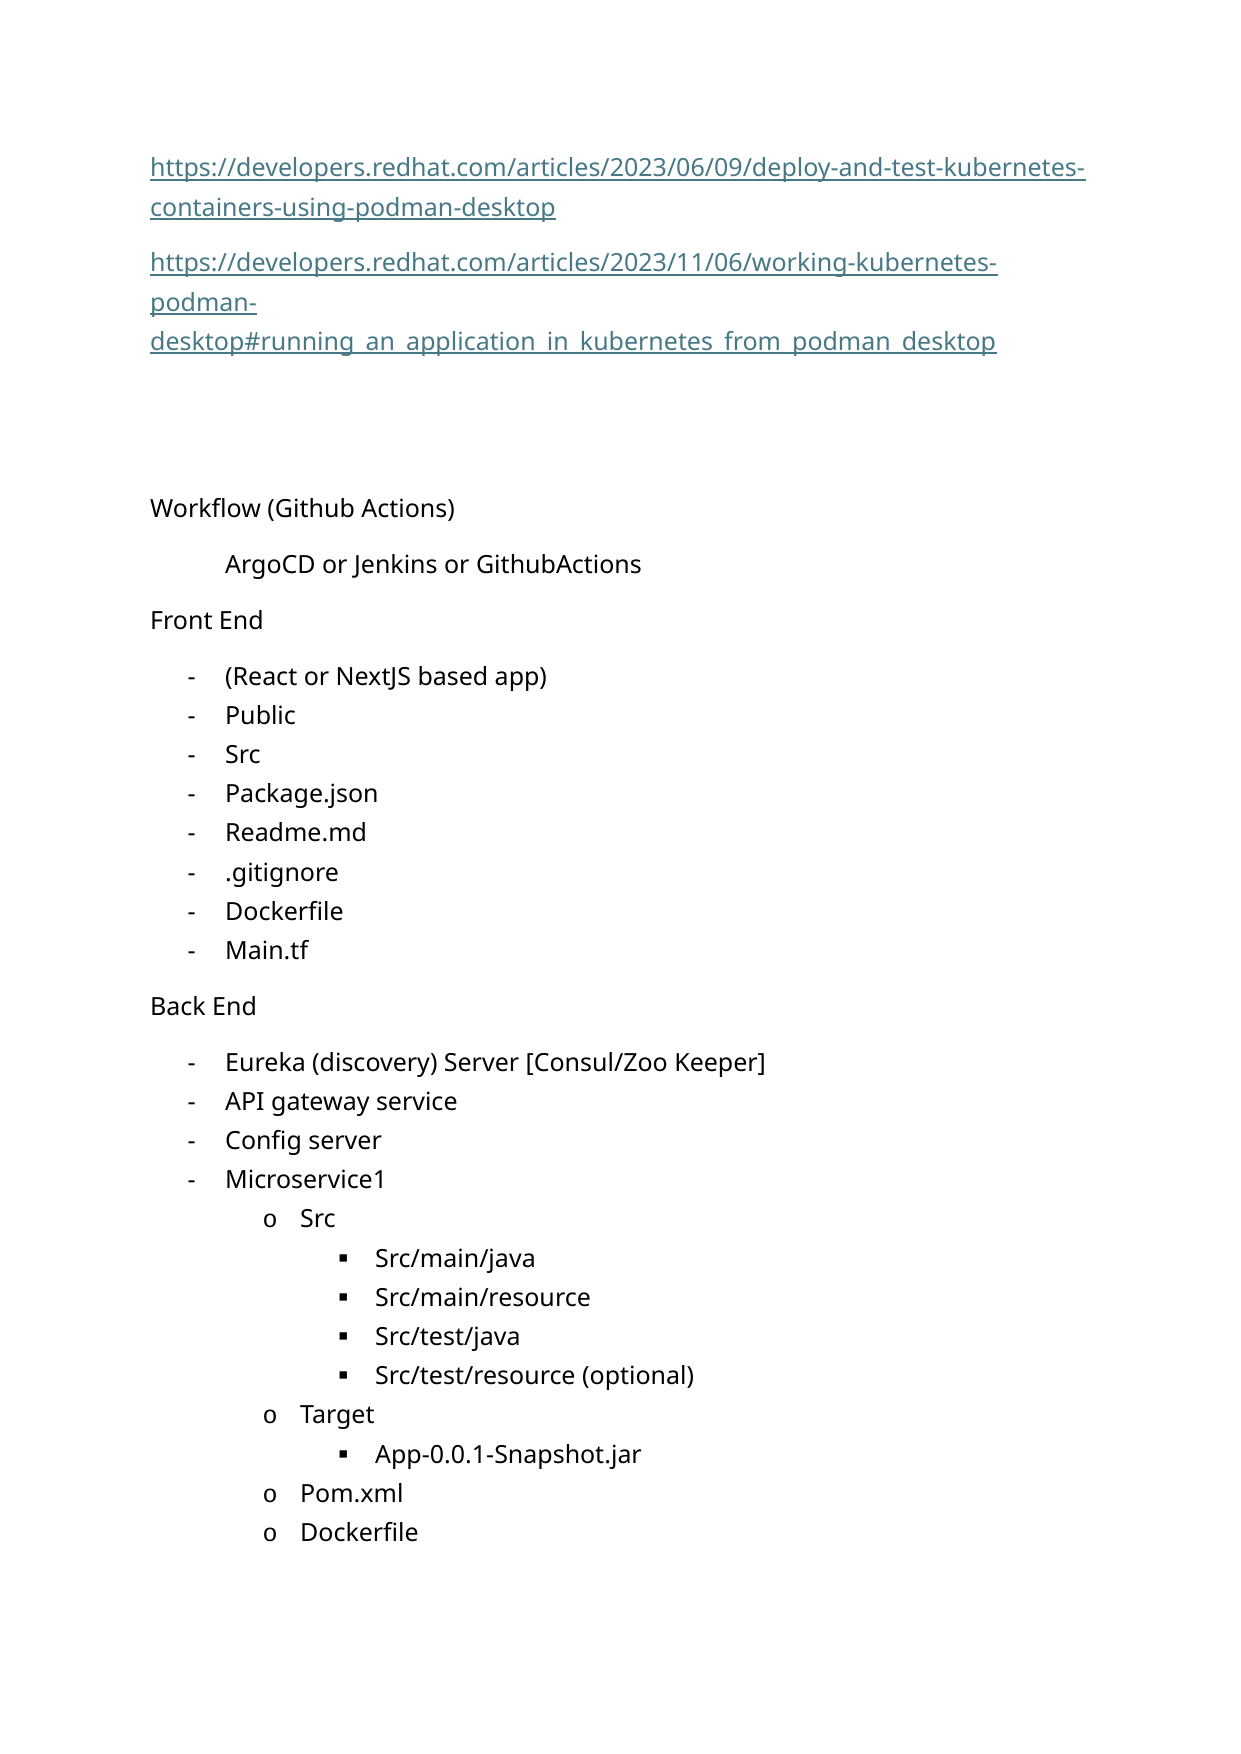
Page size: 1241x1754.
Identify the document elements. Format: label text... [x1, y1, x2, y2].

list Src [262, 1201, 1090, 1235]
list Src [187, 737, 1090, 771]
list Dockerfile [187, 893, 1090, 927]
list Config server [187, 1122, 1090, 1157]
list API gateway service [187, 1083, 1090, 1117]
list Eureka (discovery) Server [Consul/Zoo Keeper] [187, 1044, 1090, 1078]
list Pom.xml [262, 1475, 1090, 1510]
text https://developers.redhat.com/articles/2023/06/09/deploy-and-test-kubernetes-containers-using-podman-desktop [150, 150, 1090, 223]
list (React or NextJS based app) [187, 658, 1090, 692]
list Src/test/resource (optional) [337, 1358, 1090, 1392]
list Src/main/resource [337, 1279, 1090, 1313]
list .gitignore [187, 854, 1090, 888]
list Readme.md [187, 815, 1090, 849]
text Back End [150, 988, 1090, 1022]
text ArgoCD or Jenkins or GithubActions [150, 547, 1090, 581]
list App-0.0.1-Snapshot.jar [337, 1436, 1090, 1470]
list Src/main/java [337, 1240, 1090, 1274]
list Microservice1 [187, 1162, 1090, 1196]
list Src/test/java [337, 1318, 1090, 1353]
list Main.tf [187, 932, 1090, 967]
text Workflow (Github Actions) [150, 491, 1090, 525]
list Public [187, 697, 1090, 732]
text Front End [150, 602, 1090, 637]
text https://developers.redhat.com/articles/2023/11/06/working-kubernetes-podman-desktop#running_an_application_in_kubernetes_from_podman_desktop [150, 245, 1090, 357]
list Dockerfile [262, 1515, 1090, 1549]
list Package.json [187, 776, 1090, 810]
list Target [262, 1397, 1090, 1431]
